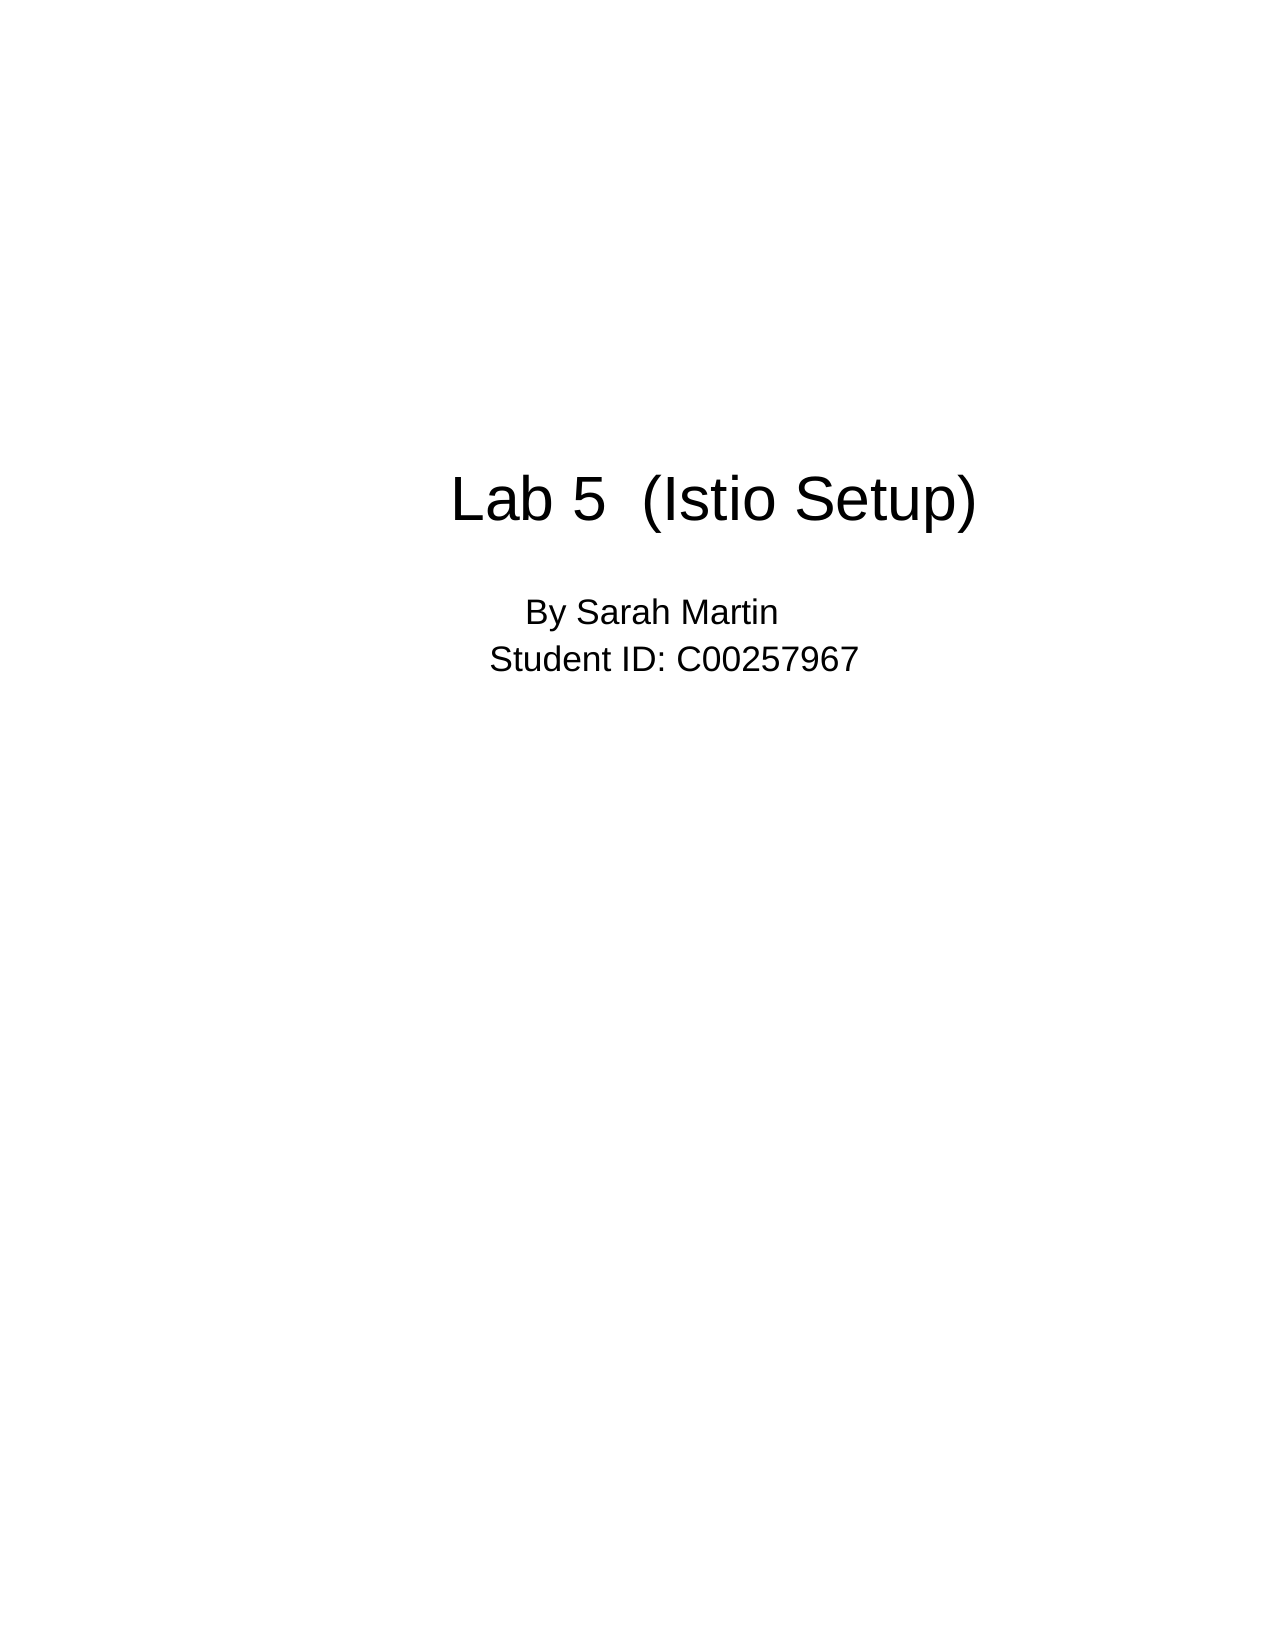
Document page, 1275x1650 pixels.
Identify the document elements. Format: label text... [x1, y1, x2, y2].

text Student ID: C00257967 [150, 638, 1125, 679]
title Lab 5 (Istio Setup) [300, 461, 1125, 533]
text By Sarah Martin [150, 591, 1125, 632]
